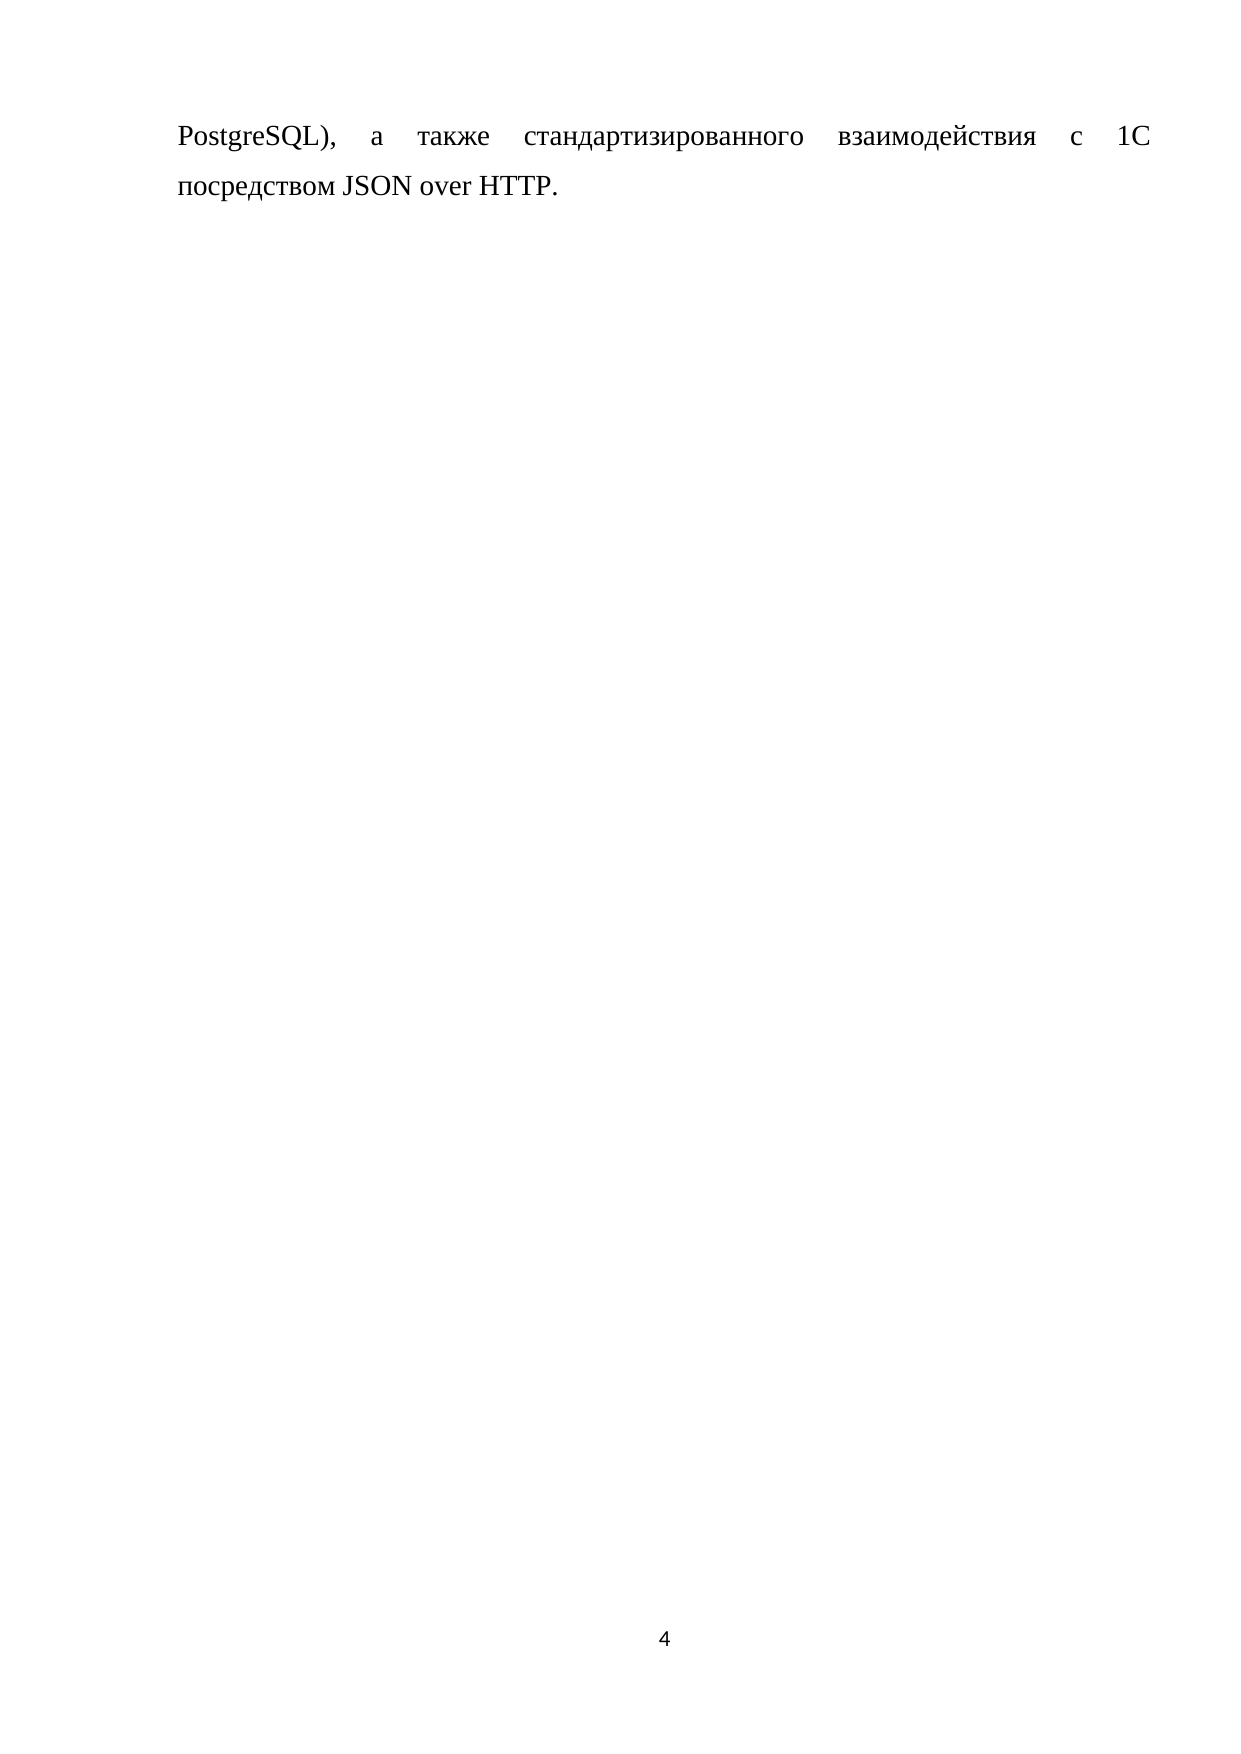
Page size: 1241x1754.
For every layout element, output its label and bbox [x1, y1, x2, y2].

text [177, 118, 1152, 202]
